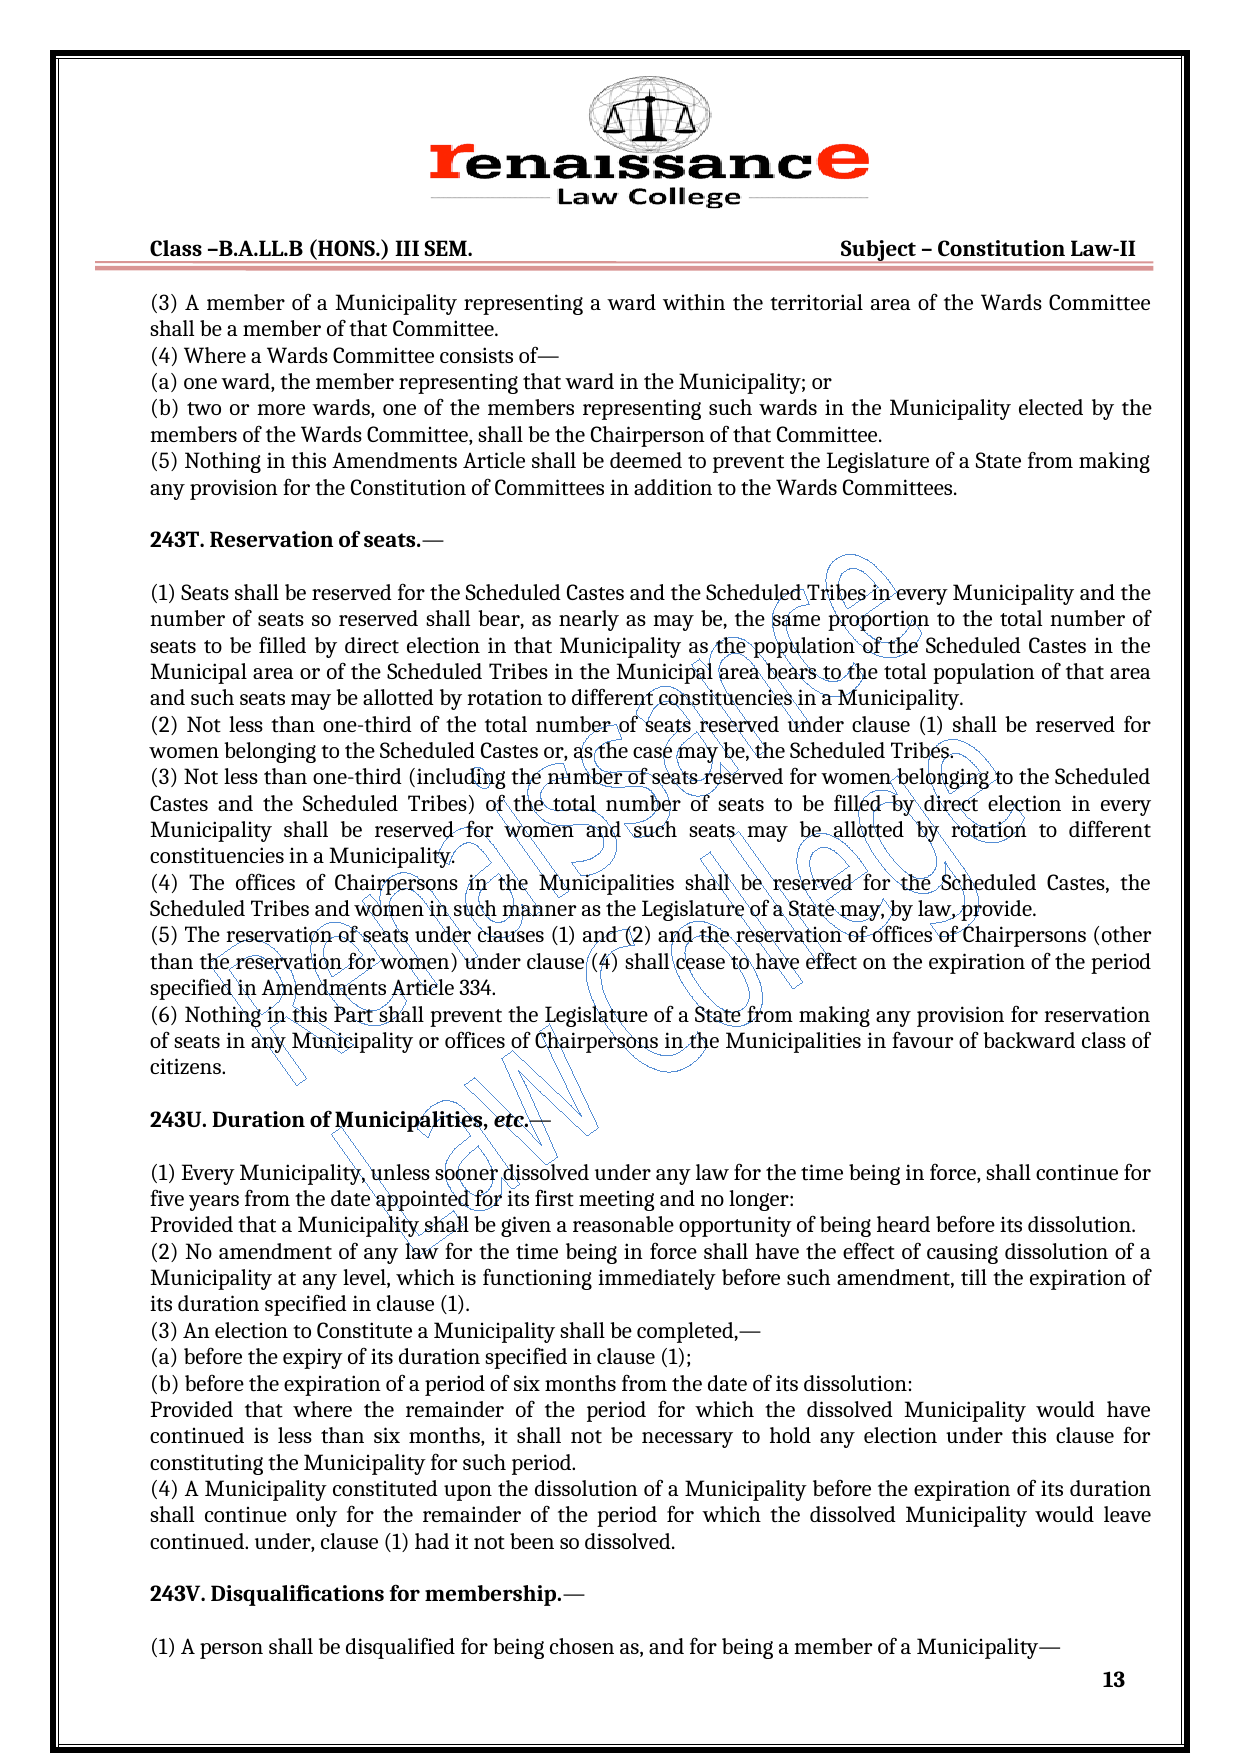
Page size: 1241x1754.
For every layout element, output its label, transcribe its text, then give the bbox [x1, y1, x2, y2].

text (1) A person shall be disqualified for being chosen as, and for being a member of a Municipality— [150, 1634, 1153, 1660]
text (3) A member of a Municipality representing a ward within the territorial area of the Wards Committee shall be a member of that Committee. [150, 290, 1153, 342]
text (2) No amendment of any law for the time being in force shall have the effect of causing dissolution of a Municipality at any level, which is functioning immediately before such amendment, till the expiration of its duration specified in clause (1). [150, 1238, 1153, 1318]
text (1) Every Municipality, unless sooner dissolved under any law for the time being in force, shall continue for five years from the date appointed for its first meeting and no longer: [150, 1159, 1153, 1212]
text (6) Nothing in this Part shall prevent the Legislature of a State from making any provision for reservation of seats in any Municipality or offices of Chairpersons in the Municipalities in favour of backward class of citizens. [150, 1001, 1153, 1080]
text (1) Seats shall be reserved for the Scheduled Castes and the Scheduled Tribes in every Municipality and the number of seats so reserved shall bear, as nearly as may be, the same proportion to the total number of seats to be filled by direct election in that Municipality as the population of the Scheduled Castes in the Municipal area or of the Scheduled Tribes in the Municipal area bears to the total population of that area and such seats may be allotted by rotation to different constituencies in a Municipality. [150, 580, 1153, 711]
text (5) The reservation of seats under clauses (1) and (2) and the reservation of offices of Chairpersons (other than the reservation for women) under clause (4) shall cease to have effect on the expiration of the period specified in Amendments Article 334. [150, 922, 1153, 1001]
text 243U. Duration of Municipalities, etc.— [150, 1107, 1153, 1133]
text (2) Not less than one-third of the total number of seats reserved under clause (1) shall be reserved for women belonging to the Scheduled Castes or, as the case may be, the Scheduled Tribes. [150, 711, 1153, 764]
text (4) A Municipality constituted upon the dissolution of a Municipality before the expiration of its duration shall continue only for the remainder of the period for which the dissolved Municipality would leave continued. under, clause (1) had it not been so dissolved. [150, 1476, 1153, 1555]
text (a) before the expiry of its duration specified in clause (1); [150, 1344, 1153, 1370]
text 243V. Disqualifications for membership.— [150, 1581, 1153, 1607]
text (3) Not less than one-third (including the number of seats reserved for women belonging to the Scheduled Castes and the Scheduled Tribes) of the total number of seats to be filled by direct election in every Municipality shall be reserved for women and such seats may be allotted by rotation to different constituencies in a Municipality. [150, 764, 1153, 869]
text Provided that where the remainder of the period for which the dissolved Municipality would have continued is less than six months, it shall not be necessary to hold any election under this clause for constituting the Municipality for such period. [150, 1397, 1153, 1476]
text (a) one ward, the member representing that ward in the Municipality; or [150, 369, 1153, 395]
text (3) An election to Constitute a Municipality shall be completed,— [150, 1318, 1153, 1344]
text Provided that a Municipality shall be given a reasonable opportunity of being heard before its dissolution. [150, 1212, 1153, 1238]
text (5) Nothing in this Amendments Article shall be deemed to prevent the Legislature of a State from making any provision for the Constitution of Committees in addition to the Wards Committees. [150, 448, 1153, 501]
picture [406, 75, 897, 209]
text (4) Where a Wards Committee consists of— [150, 342, 1153, 369]
text (b) before the expiration of a period of six months from the date of its dissolution: [150, 1370, 1153, 1397]
text (4) The offices of Chairpersons in the Municipalities shall be reserved for the Scheduled Castes, the Scheduled Tribes and women in such manner as the Legislature of a State may, by law, provide. [150, 869, 1153, 922]
text (b) two or more wards, one of the members representing such wards in the Municipality elected by the members of the Wards Committee, shall be the Chairperson of that Committee. [150, 395, 1153, 448]
text 243T. Reservation of seats.— [150, 527, 1153, 553]
